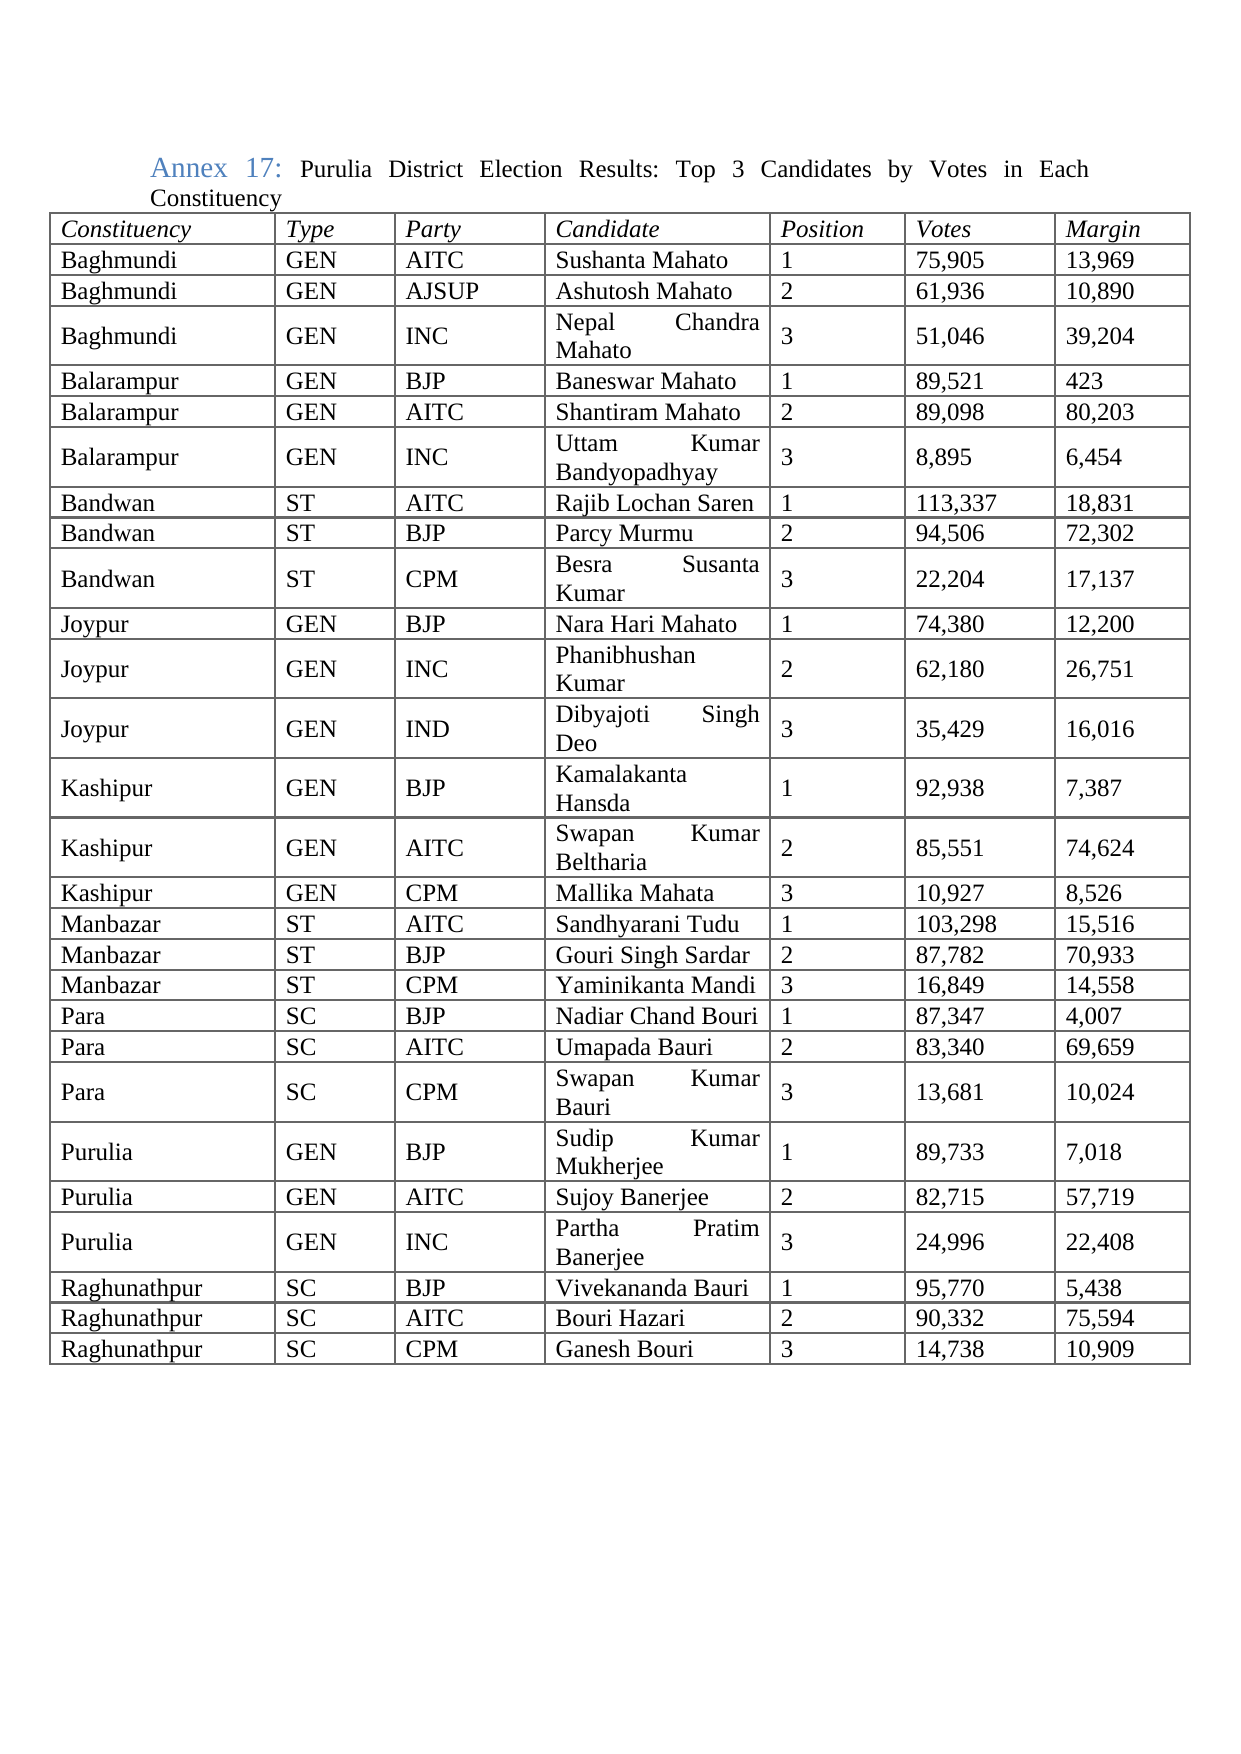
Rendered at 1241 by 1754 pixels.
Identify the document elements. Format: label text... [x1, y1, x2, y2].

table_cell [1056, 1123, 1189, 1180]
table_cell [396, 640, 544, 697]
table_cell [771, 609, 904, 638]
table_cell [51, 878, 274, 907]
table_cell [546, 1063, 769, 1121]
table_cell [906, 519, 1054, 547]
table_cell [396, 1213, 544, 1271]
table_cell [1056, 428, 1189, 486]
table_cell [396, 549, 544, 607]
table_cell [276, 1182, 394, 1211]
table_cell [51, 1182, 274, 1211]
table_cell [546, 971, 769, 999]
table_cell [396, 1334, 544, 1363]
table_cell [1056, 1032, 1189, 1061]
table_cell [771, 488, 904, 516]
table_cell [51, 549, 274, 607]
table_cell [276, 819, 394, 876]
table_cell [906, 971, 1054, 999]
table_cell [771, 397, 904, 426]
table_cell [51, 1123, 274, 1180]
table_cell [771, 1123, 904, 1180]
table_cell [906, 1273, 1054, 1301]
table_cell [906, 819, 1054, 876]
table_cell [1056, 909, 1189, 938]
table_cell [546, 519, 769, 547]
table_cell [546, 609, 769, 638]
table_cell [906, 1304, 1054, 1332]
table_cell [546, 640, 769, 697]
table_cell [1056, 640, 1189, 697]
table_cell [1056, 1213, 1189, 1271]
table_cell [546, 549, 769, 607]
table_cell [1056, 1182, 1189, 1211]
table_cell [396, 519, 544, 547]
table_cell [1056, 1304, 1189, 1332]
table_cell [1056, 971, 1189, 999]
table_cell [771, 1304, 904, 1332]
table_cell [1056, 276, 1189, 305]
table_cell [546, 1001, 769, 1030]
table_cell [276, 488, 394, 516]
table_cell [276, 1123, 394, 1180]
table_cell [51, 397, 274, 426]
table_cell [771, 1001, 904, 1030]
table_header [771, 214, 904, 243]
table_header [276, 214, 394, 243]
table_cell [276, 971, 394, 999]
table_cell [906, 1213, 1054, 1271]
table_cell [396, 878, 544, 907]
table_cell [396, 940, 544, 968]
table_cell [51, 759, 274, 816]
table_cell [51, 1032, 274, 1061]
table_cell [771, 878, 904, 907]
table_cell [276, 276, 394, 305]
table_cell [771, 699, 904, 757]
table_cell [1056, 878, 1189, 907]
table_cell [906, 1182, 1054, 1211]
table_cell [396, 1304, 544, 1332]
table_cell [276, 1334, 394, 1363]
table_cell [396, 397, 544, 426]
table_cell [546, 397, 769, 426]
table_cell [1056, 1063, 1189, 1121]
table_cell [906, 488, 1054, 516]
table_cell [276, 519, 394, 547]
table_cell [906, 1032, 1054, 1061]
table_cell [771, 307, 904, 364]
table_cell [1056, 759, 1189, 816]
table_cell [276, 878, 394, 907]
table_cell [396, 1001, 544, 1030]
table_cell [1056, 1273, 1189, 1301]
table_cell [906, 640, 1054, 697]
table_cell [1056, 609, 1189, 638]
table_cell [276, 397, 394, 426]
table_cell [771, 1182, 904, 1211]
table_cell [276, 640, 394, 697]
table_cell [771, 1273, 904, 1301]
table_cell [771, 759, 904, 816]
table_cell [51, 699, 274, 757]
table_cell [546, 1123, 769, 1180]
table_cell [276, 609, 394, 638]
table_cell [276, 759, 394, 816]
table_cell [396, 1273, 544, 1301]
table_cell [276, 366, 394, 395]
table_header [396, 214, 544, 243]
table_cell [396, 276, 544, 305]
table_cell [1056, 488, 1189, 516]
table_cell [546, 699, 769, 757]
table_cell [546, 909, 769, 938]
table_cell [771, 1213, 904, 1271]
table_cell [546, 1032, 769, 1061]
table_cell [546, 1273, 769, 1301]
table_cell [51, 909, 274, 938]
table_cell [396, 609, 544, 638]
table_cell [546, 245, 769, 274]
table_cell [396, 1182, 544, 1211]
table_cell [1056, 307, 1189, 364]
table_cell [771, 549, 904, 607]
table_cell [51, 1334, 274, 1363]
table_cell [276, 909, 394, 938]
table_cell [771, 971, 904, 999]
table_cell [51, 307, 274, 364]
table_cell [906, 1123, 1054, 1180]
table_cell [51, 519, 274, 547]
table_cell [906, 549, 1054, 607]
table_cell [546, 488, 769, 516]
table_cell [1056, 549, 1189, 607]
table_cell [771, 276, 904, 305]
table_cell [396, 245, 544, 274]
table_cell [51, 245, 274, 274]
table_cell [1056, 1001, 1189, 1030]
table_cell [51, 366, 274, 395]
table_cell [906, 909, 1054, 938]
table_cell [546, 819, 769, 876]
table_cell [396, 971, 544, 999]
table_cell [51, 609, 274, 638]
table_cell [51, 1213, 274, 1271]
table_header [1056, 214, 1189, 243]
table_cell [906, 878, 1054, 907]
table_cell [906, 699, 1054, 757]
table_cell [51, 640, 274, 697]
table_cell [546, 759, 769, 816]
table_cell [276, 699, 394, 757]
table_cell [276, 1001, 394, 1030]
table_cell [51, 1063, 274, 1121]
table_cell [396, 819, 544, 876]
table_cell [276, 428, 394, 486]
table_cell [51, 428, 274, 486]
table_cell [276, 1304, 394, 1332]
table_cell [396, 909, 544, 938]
subtitle Annex 17: Purulia District Election Results: Top 3 Candidates by Votes in Each Constituency [150, 150, 1090, 212]
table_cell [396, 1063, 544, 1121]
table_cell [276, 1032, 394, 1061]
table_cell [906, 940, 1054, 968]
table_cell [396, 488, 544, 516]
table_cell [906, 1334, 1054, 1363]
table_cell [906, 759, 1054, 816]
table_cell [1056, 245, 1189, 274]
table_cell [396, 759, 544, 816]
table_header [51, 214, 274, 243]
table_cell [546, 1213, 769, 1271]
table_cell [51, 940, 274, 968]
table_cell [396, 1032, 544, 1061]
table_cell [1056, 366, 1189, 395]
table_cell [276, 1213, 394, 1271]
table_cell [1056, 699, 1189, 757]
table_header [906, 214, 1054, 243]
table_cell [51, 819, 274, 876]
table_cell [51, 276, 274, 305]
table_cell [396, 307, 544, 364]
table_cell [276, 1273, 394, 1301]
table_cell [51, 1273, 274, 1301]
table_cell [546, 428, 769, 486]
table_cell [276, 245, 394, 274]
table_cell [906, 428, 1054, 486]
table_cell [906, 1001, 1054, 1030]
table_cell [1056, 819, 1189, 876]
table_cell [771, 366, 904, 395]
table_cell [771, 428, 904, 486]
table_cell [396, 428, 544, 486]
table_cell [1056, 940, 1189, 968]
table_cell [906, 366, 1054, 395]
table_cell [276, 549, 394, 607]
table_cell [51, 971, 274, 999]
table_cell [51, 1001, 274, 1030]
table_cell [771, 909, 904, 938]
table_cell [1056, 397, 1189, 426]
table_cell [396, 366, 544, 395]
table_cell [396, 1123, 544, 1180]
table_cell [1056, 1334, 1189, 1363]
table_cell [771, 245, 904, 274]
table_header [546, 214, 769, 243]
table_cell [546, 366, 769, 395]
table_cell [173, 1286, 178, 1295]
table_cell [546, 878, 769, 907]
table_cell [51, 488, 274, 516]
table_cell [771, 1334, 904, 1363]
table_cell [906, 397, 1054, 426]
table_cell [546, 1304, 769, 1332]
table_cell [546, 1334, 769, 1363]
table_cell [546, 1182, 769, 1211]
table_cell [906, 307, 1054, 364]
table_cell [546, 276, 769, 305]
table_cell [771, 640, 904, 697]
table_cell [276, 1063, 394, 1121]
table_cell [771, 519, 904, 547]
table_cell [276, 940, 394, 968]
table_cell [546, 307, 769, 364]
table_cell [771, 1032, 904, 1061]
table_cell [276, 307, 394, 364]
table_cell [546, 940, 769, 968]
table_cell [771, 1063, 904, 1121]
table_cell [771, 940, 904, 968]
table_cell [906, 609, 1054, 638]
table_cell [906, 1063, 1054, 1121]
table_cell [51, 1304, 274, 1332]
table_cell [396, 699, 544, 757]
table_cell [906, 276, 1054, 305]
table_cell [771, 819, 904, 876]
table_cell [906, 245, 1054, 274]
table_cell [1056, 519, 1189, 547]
